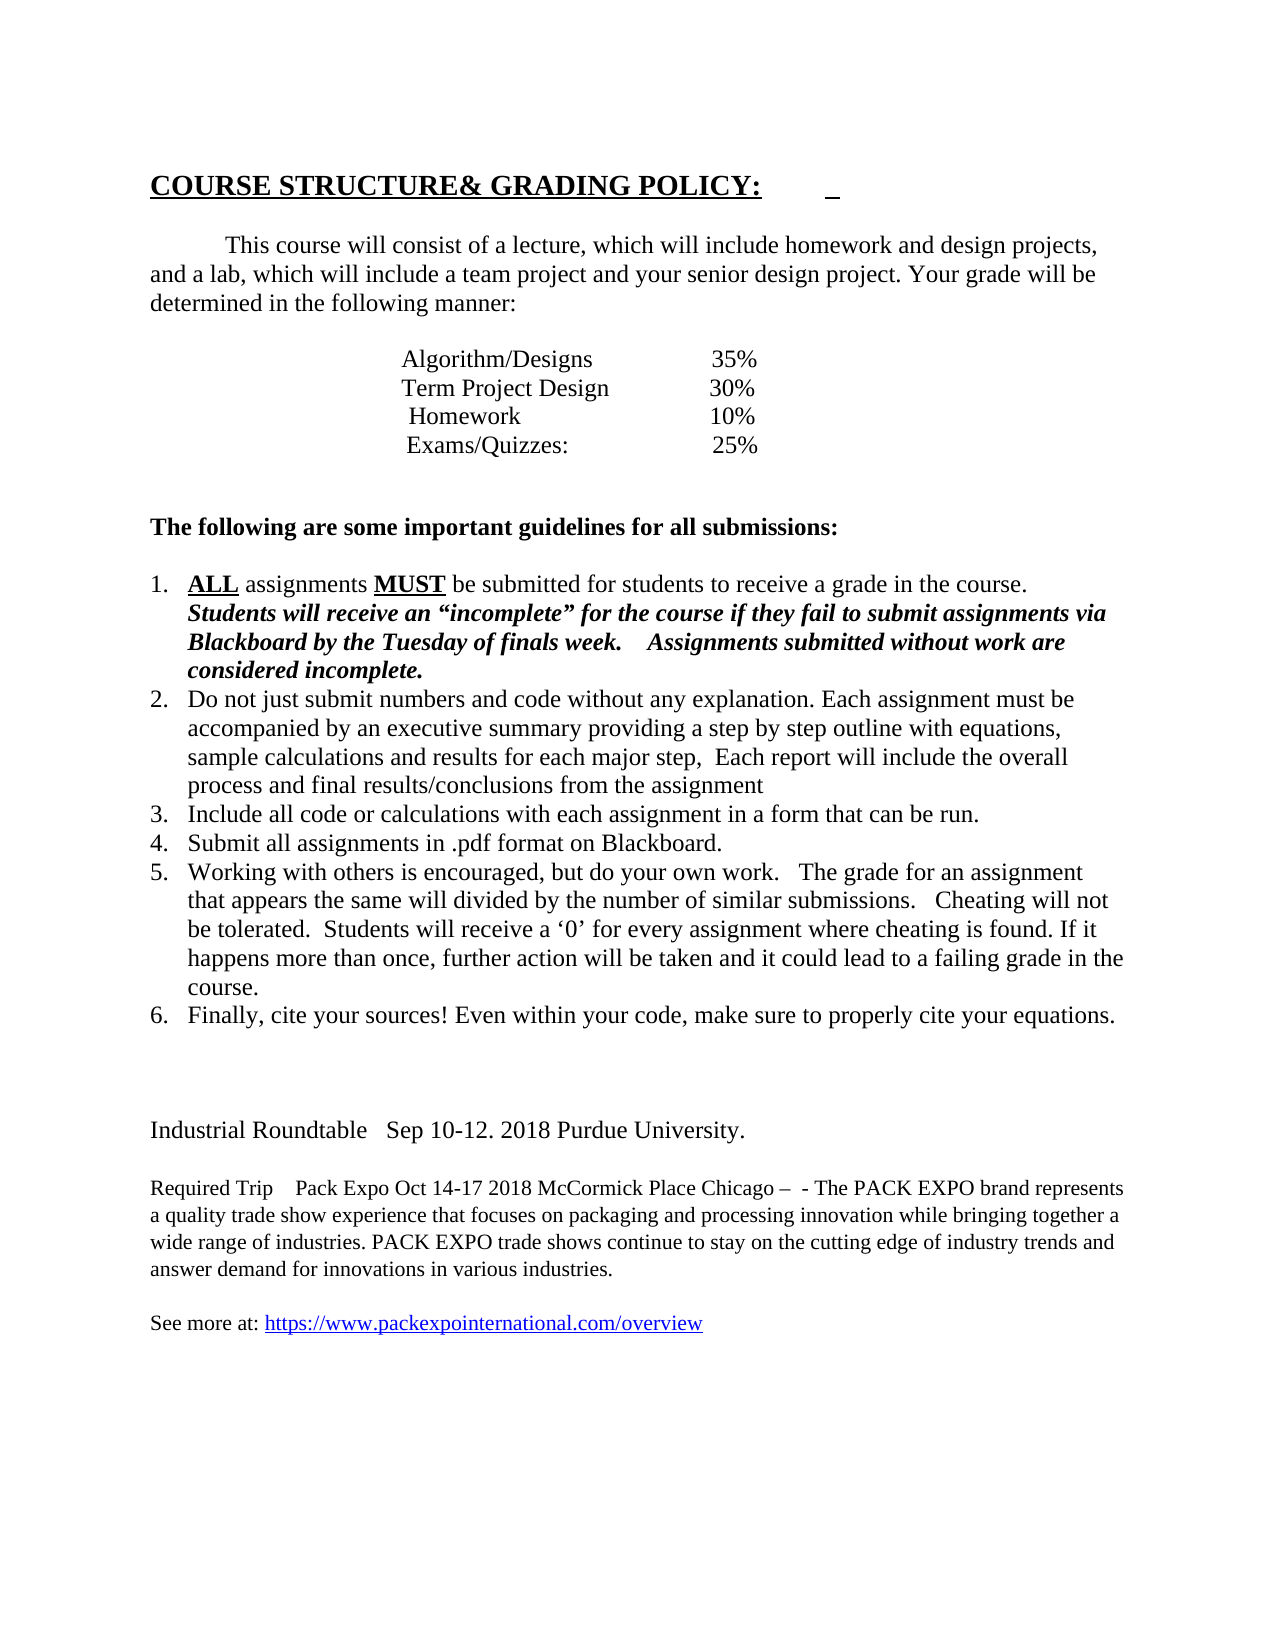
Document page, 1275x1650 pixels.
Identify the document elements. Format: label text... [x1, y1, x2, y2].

text The following are some important guidelines for all submissions: [150, 512, 1125, 541]
text Exams/Quizzes: 25% [150, 430, 1125, 459]
list Finally, cite your sources! Even within your code, make sure to properly cite your equations. [150, 1001, 1125, 1029]
list Do not just submit numbers and code without any explanation. Each assignment must be accompanied by an executive summary providing a step by step outline with equations, sample calculations and results for each major step, Each report will include the overall process and final results/conclusions from the assignment [150, 684, 1125, 799]
text Algorithm/Designs 35% [150, 344, 1125, 373]
text COURSE STRUCTURE& GRADING POLICY: [150, 168, 1125, 202]
text Required Trip Pack Expo Oct 14-17 2018 McCormick Place Chicago – - The PACK EXPO brand represents a quality trade show experience that focuses on packaging and processing innovation while bringing together a wide range of industries. PACK EXPO trade shows continue to stay on the cutting edge of industry trends and answer demand for innovations in various industries. [150, 1173, 1125, 1281]
list Submit all assignments in .pdf format on Blackboard. [150, 828, 1125, 857]
list ALL assignments MUST be submitted for students to receive a grade in the course. Students will receive an “incomplete” for the course if they fail to submit assignments via Blackboard by the Tuesday of finals week. Assignments submitted without work are considered incomplete. [150, 569, 1125, 684]
list Working with others is encouraged, but do your own work. The grade for an assignment that appears the same will divided by the number of similar submissions. Cheating will not be tolerated. Students will receive a ‘0’ for every assignment where cheating is found. If it happens more than once, further action will be taken and it could lead to a failing grade in the course. [150, 857, 1125, 1001]
list Include all code or calculations with each assignment in a form that can be run. [150, 799, 1125, 828]
text See more at: https://www.packexpointernational.com/overview [150, 1308, 1125, 1336]
text Homework 10% [150, 401, 1125, 430]
text Industrial Roundtable Sep 10-12. 2018 Purdue University. [150, 1116, 1125, 1144]
text Term Project Design 30% [150, 373, 1125, 401]
text This course will consist of a lecture, which will include homework and design projects, and a lab, which will include a team project and your senior design project. Your grade will be determined in the following manner: [150, 231, 1125, 317]
